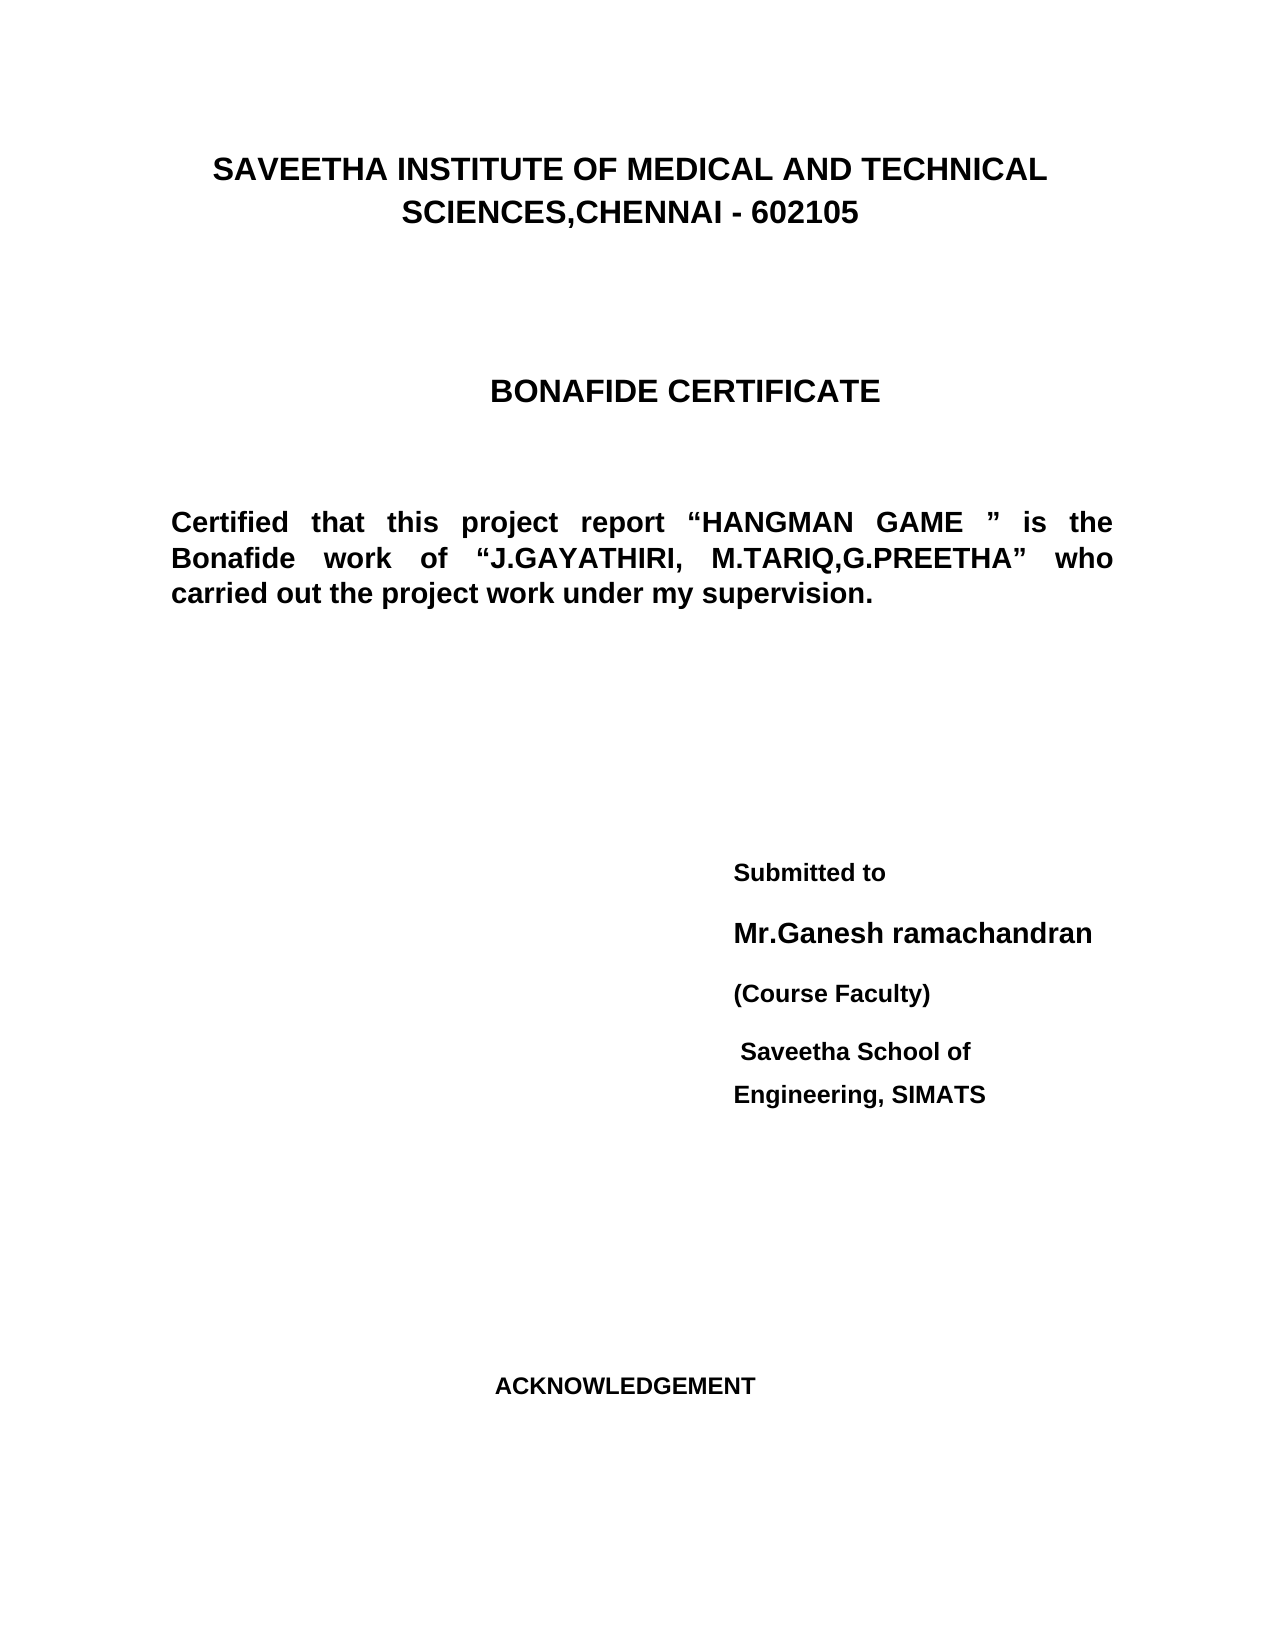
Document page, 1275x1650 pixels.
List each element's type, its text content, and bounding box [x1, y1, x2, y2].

text ACKNOWLEDGEMENT [150, 1372, 1100, 1400]
text Mr.Ganesh ramachandran [733, 916, 1125, 949]
text BONAFIDE CERTIFICATE [271, 372, 1100, 409]
text Saveetha School of Engineering, SIMATS [733, 1037, 1125, 1109]
text Submitted to [733, 858, 1125, 886]
text Certified that this project report “HANGMAN GAME ” is the Bonafide work of “J.GAYATHIRI, M.TARIQ,G.PREETHA” who carried out the project work under my supervision. [171, 505, 1114, 610]
text SAVEETHA INSTITUTE OF MEDICAL AND TECHNICAL SCIENCES,CHENNAI - 602105 [160, 150, 1100, 230]
text (Course Faculty) [733, 979, 1125, 1008]
